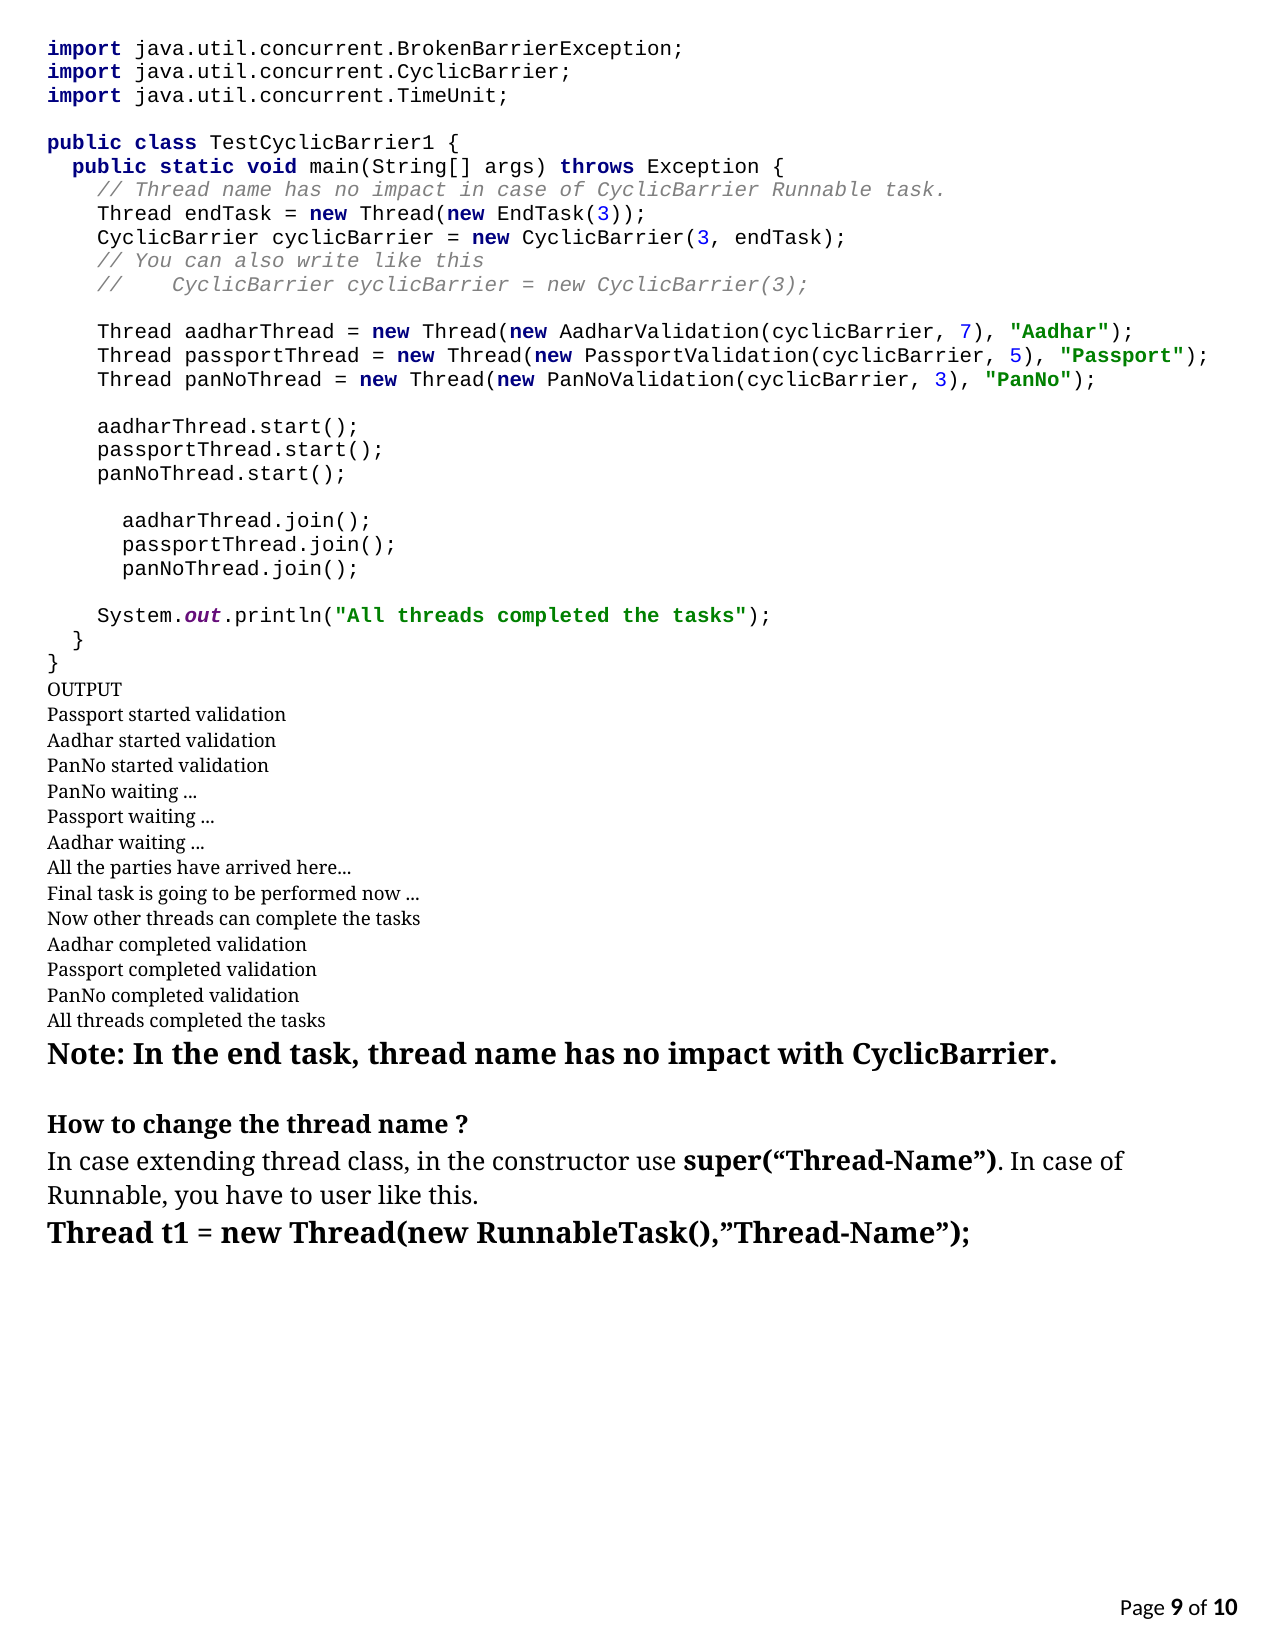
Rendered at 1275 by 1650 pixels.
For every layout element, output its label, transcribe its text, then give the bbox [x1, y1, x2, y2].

text In case extending thread class, in the constructor use super(“Thread-Name”). In case of Runnable, you have to user like this. [47, 1141, 1237, 1212]
text Passport waiting ... [47, 803, 1237, 829]
text How to change the thread name ? [47, 1107, 1237, 1141]
text Aadhar waiting ... [47, 829, 1237, 854]
text Final task is going to be performed now ... [47, 880, 1237, 906]
text import java.util.concurrent.BrokenBarrierException; import java.util.concurrent.CyclicBarrier; import java.util.concurrent.TimeUnit; public class TestCyclicBarrier1 { public static void main(String[] args) throws Exception { // Thread name has no impact in case of CyclicBarrier Runnable task. Thread endTask = new Thread(new EndTask(3)); CyclicBarrier cyclicBarrier = new CyclicBarrier(3, endTask); // You can also write like this // CyclicBarrier cyclicBarrier = new CyclicBarrier(3); Thread aadharThread = new Thread(new AadharValidation(cyclicBarrier, 7), "Aadhar"); Thread passportThread = new Thread(new PassportValidation(cyclicBarrier, 5), "Passport"); Thread panNoThread = new Thread(new PanNoValidation(cyclicBarrier, 3), "PanNo"); aadharThread.start(); passportThread.start(); panNoThread.start(); aadharThread.join(); passportThread.join(); panNoThread.join(); System.out.println("All threads completed the tasks"); } } [47, 37, 1237, 676]
text Note: In the end task, thread name has no impact with CyclicBarrier. [47, 1033, 1237, 1073]
text Passport completed validation [47, 957, 1237, 982]
text PanNo started validation [47, 752, 1237, 778]
text PanNo waiting ... [47, 778, 1237, 803]
text Passport started validation [47, 701, 1237, 727]
text All the parties have arrived here... [47, 854, 1237, 880]
text PanNo completed validation [47, 982, 1237, 1008]
text All threads completed the tasks [47, 1008, 1237, 1033]
text OUTPUT [47, 676, 1237, 701]
text Now other threads can complete the tasks [47, 906, 1237, 931]
text Aadhar completed validation [47, 931, 1237, 957]
text Thread t1 = new Thread(new RunnableTask(),”Thread-Name”); [47, 1212, 1237, 1252]
text Aadhar started validation [47, 727, 1237, 752]
